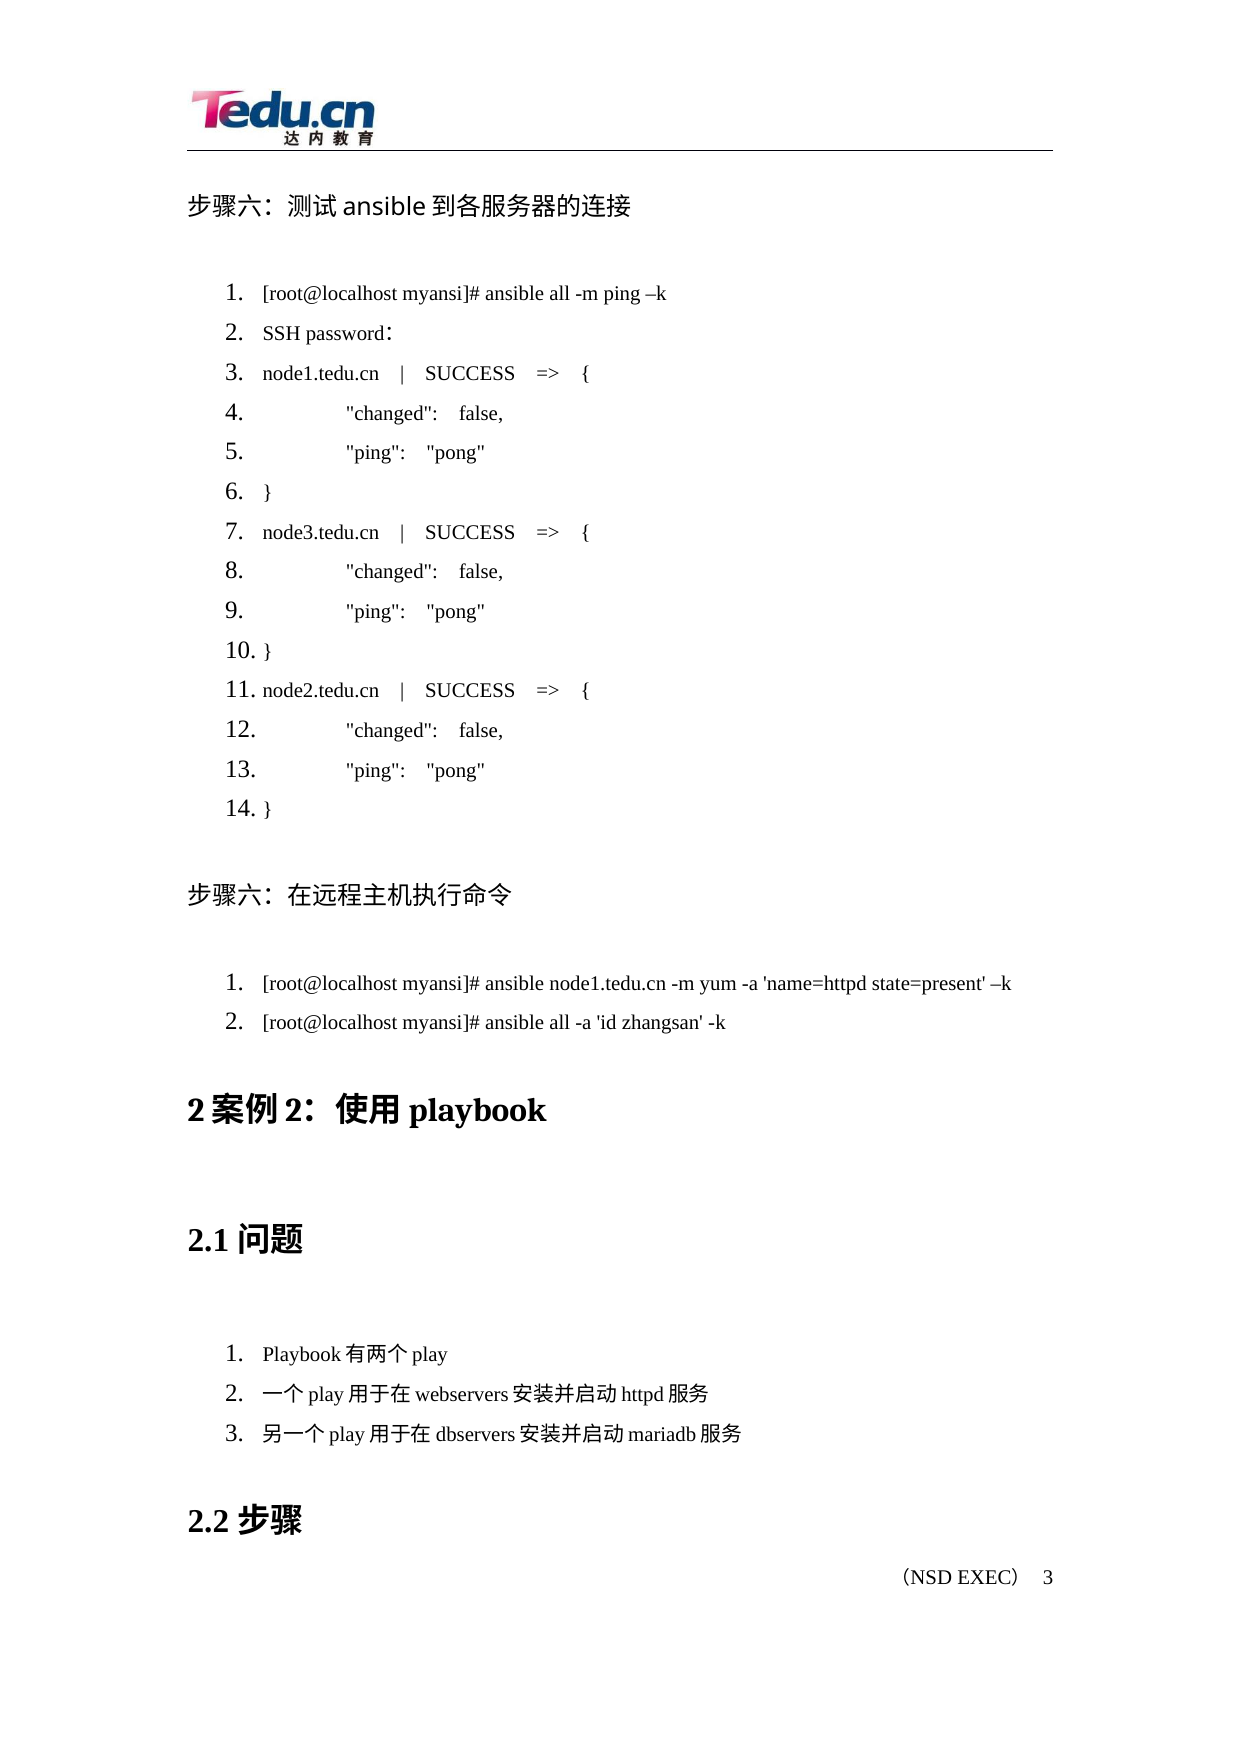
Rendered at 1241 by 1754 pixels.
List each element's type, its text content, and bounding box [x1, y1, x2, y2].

text 步骤六：测试ansible到各服务器的连接 [187, 170, 1053, 238]
list "ping": "pong" [225, 751, 1053, 785]
list "changed": false, [225, 394, 1053, 428]
list node1.tedu.cn | SUCCESS => { [225, 354, 1053, 388]
list } [225, 632, 1053, 666]
subtitle 2.2 步骤 [187, 1484, 1053, 1552]
list Playbook有两个play [225, 1335, 1053, 1369]
list node3.tedu.cn | SUCCESS => { [225, 513, 1053, 547]
list [root@localhost myansi]# ansible all -a 'id zhangsan' -k [225, 1004, 1053, 1038]
list [root@localhost myansi]# ansible node1.tedu.cn -m yum -a 'name=httpd state=present' –k [225, 964, 1053, 998]
picture [187, 88, 379, 148]
list } [225, 791, 1053, 825]
list node2.tedu.cn | SUCCESS => { [225, 672, 1053, 706]
list "changed": false, [225, 712, 1053, 746]
list SSH password： [225, 314, 1053, 348]
list 另一个play用于在dbservers安装并启动mariadb服务 [225, 1415, 1053, 1449]
list [root@localhost myansi]# ansible all -m ping –k [225, 275, 1053, 309]
subtitle 2 案例2：使用playbook [187, 1073, 1053, 1141]
list "ping": "pong" [225, 434, 1053, 468]
subtitle 2.1 问题 [187, 1203, 1053, 1271]
list 一个play用于在webservers安装并启动httpd服务 [225, 1375, 1053, 1409]
list } [225, 473, 1053, 507]
list "changed": false, [225, 553, 1053, 587]
list "ping": "pong" [225, 592, 1053, 626]
text 步骤六：在远程主机执行命令 [187, 860, 1053, 928]
